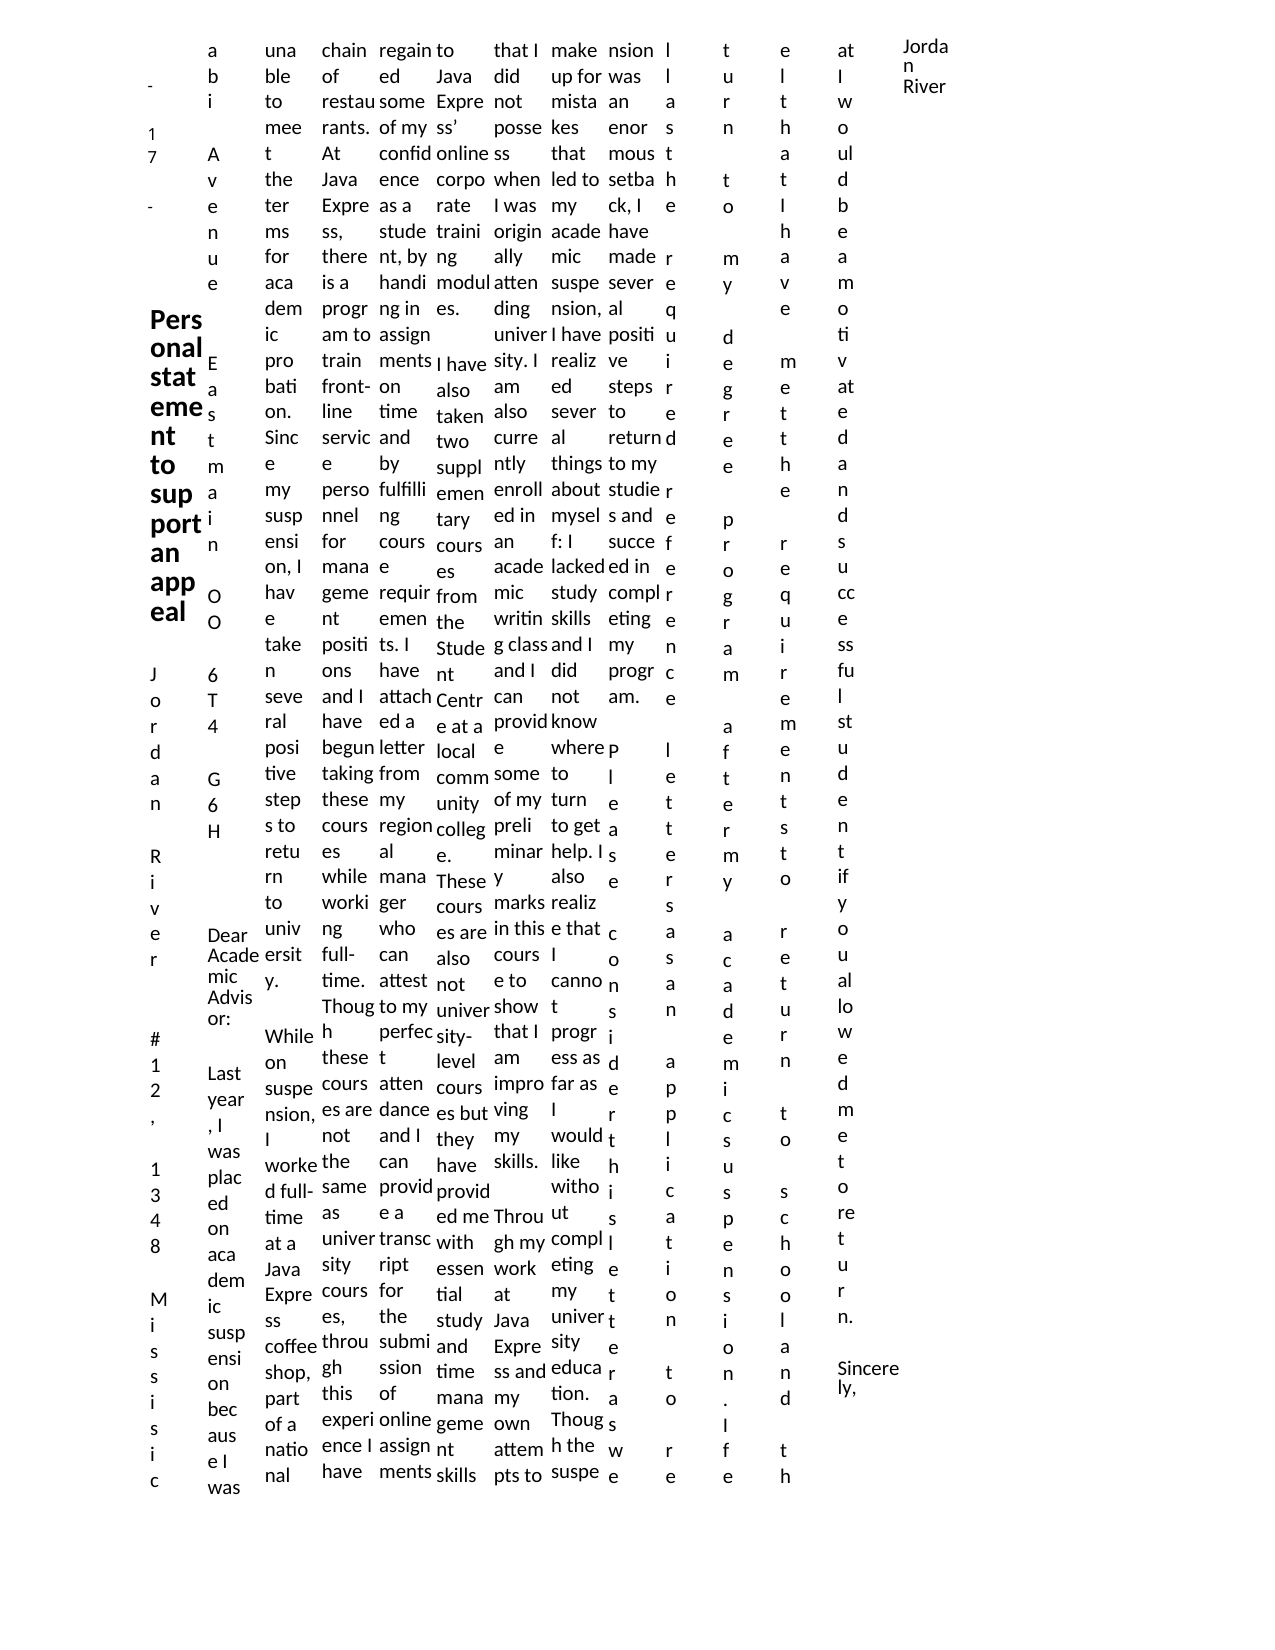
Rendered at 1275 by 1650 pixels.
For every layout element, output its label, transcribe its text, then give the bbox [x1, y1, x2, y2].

text Last year, I was placed on academic suspension because I was unable to meet the terms for academic probation. Since my suspension, I have taken several positive steps to return to university. [264, 37, 304, 992]
text Sincerely, [837, 1359, 900, 1399]
text Personal statement to support an appeal [150, 306, 204, 628]
text Jordan River [903, 37, 957, 98]
text Dear Academic Advisor: [207, 926, 262, 1031]
text Through my work at Java Express and my own attempts to make up for mistakes that led to my academic suspension, I have realized several things about myself: I lacked study skills and I did not know where to turn to get help. I also realize that I cannot progress as far as I would like without completing my university education. Though the suspension was an enormous setback, I have made several positive steps to return to my studies and succeed in completing my program. [551, 37, 605, 1483]
text While on suspension, I worked full-time at a Java Express coffee shop, part of a national chain of restaurants. At Java Express, there is a program to train front-line service personnel for management positions and I have begun taking these courses while working full-time. Though these courses are not the same as university courses, through this experience I have regained some of my confidence as a student, by handing in assignments on time and by fulfilling course requirements. I have attached a letter from my regional manager who can attest to my perfect attendance and I can provide a transcript for the submission of online assignments to Java Express’ online corporate training modules. [322, 37, 376, 1483]
text Please consider this letter as well as the required reference letters as an application to return to my degree program after my academic suspension. I feel that I have met the requirements to return to school and that I would be a motivated and successful student if you allowed me to return. [837, 37, 855, 1328]
text I have also taken two supplementary courses from the Student Centre at a local community college. These courses are also not university-level courses but they have provided me with essential study and time management skills that I did not possess when I was originally attending university. I am also currently enrolled in an academic writing class and I can provide some of my preliminary marks in this course to show that I am improving my skills. [436, 351, 491, 1487]
text Through my work at Java Express and my own attempts to make up for mistakes that led to my academic suspension, I have realized several things about myself: I lacked study skills and I did not know where to turn to get help. I also realize that I cannot progress as far as I would like without completing my university education. Though the suspension was an enormous setback, I have made several positive steps to return to my studies and succeed in completing my program. [608, 37, 662, 708]
text Last year, I was placed on academic suspension because I was unable to meet the terms for academic probation. Since my suspension, I have taken several positive steps to return to university. [207, 1061, 247, 1499]
text While on suspension, I worked full-time at a Java Express coffee shop, part of a national chain of restaurants. At Java Express, there is a program to train front-line service personnel for management positions and I have begun taking these courses while working full-time. Though these courses are not the same as university courses, through this experience I have regained some of my confidence as a student, by handing in assignments on time and by fulfilling course requirements. I have attached a letter from my regional manager who can attest to my perfect attendance and I can provide a transcript for the submission of online assignments to Java Express’ online corporate training modules. [379, 37, 433, 1483]
text I have also taken two supplementary courses from the Student Centre at a local community college. These courses are also not university-level courses but they have provided me with essential study and time management skills that I did not possess when I was originally attending university. I am also currently enrolled in an academic writing class and I can provide some of my preliminary marks in this course to show that I am improving my skills. [493, 37, 548, 1173]
